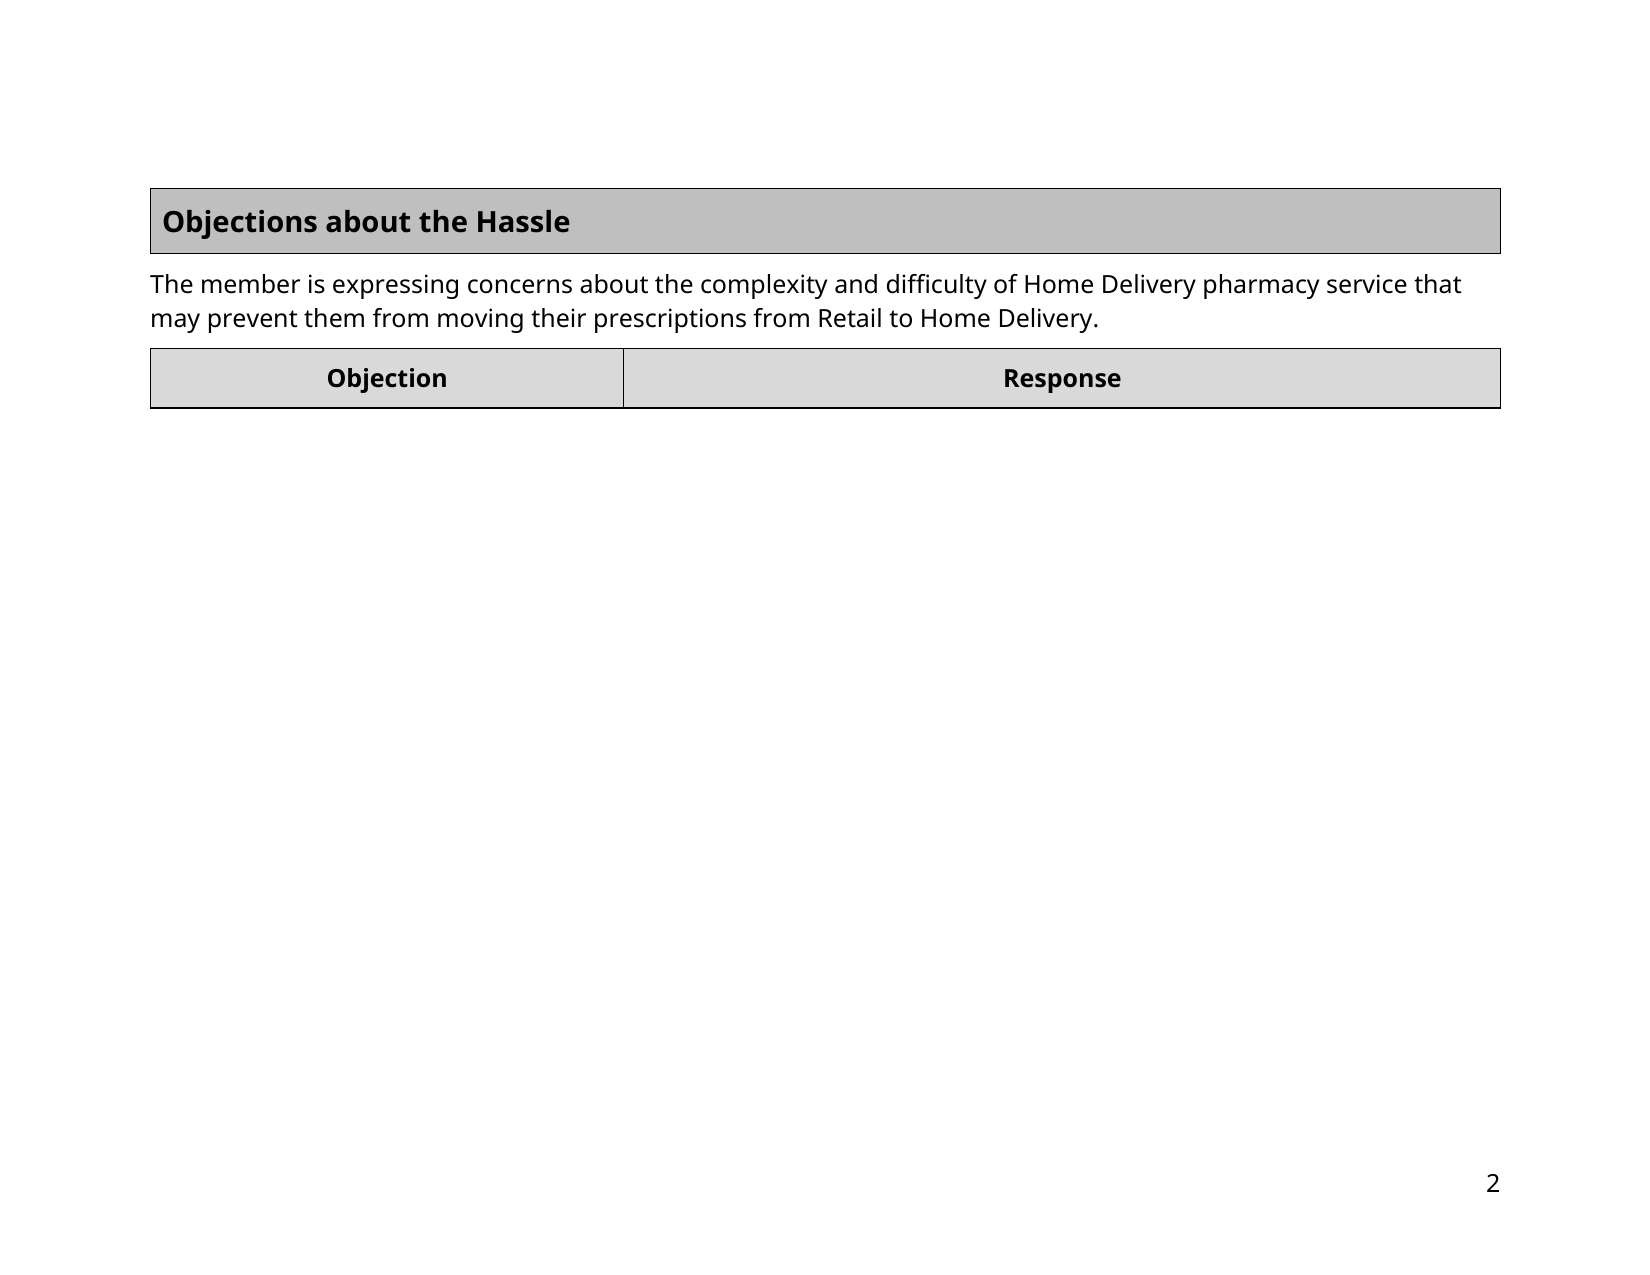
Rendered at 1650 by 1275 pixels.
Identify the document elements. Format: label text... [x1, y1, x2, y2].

table_header Objection [151, 349, 623, 407]
table_header Response [624, 349, 1500, 407]
text The member is expressing concerns about the complexity and difficulty of Home Delivery pharmacy service that may prevent them from moving their prescriptions from Retail to Home Delivery. [150, 267, 1500, 335]
table_header Objections about the Hassle [151, 189, 1500, 253]
